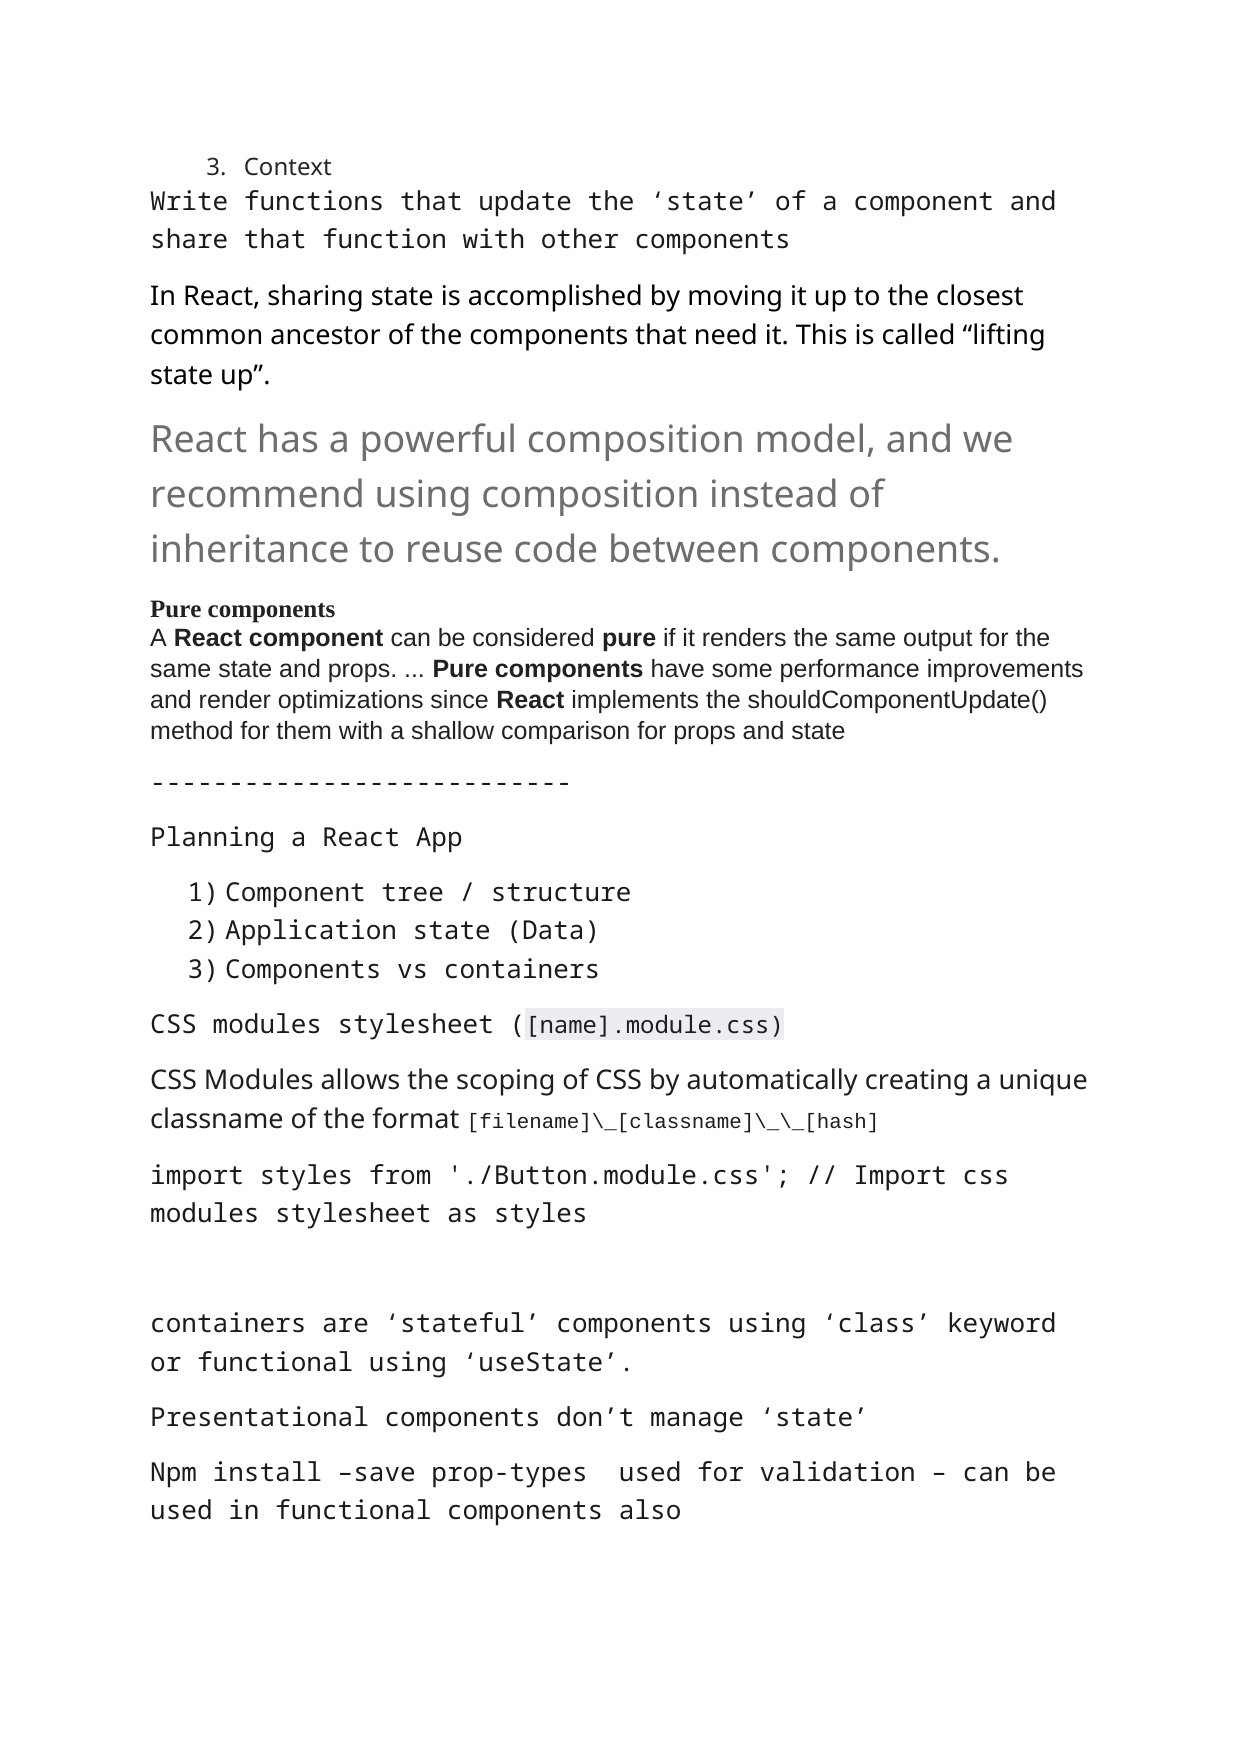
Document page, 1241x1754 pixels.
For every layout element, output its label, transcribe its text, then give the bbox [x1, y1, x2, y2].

text Npm install –save prop-types used for validation – can be used in functional components also [150, 1453, 1090, 1527]
list Context [206, 150, 1090, 183]
list Components vs containers [187, 950, 1090, 986]
text --------------------------- [150, 763, 1090, 799]
text Pure components [150, 594, 1090, 623]
text In React, sharing state is accomplished by moving it up to the closest common ancestor of the components that need it. This is called “lifting state up”. [150, 276, 1090, 392]
text React has a powerful composition model, and we recommend using composition instead of inheritance to reuse code between components. [150, 412, 1090, 573]
text containers are ‘stateful’ components using ‘class’ keyword or functional using ‘useState’. [150, 1305, 1090, 1379]
text Presentational components don’t manage ‘state’ [150, 1398, 1090, 1434]
list Application state (Data) [187, 912, 1090, 947]
text CSS modules stylesheet ([name].module.css) [150, 1005, 1090, 1041]
list Component tree / structure [187, 873, 1090, 909]
text CSS Modules allows the scoping of CSS by automatically creating a unique classname of the format [filename]\_[classname]\_\_[hash] [150, 1060, 1090, 1137]
text import styles from './Button.module.css'; // Import css modules stylesheet as styles [150, 1156, 1090, 1230]
text Write functions that update the ‘state’ of a component and share that function with other components [150, 183, 1090, 256]
text Planning a React App [150, 818, 1090, 854]
text A React component can be considered pure if it renders the same output for the same state and props. ... Pure components have some performance improvements and render optimizations since React implements the shouldComponentUpdate() method for them with a shallow comparison for props and state [150, 623, 1090, 744]
